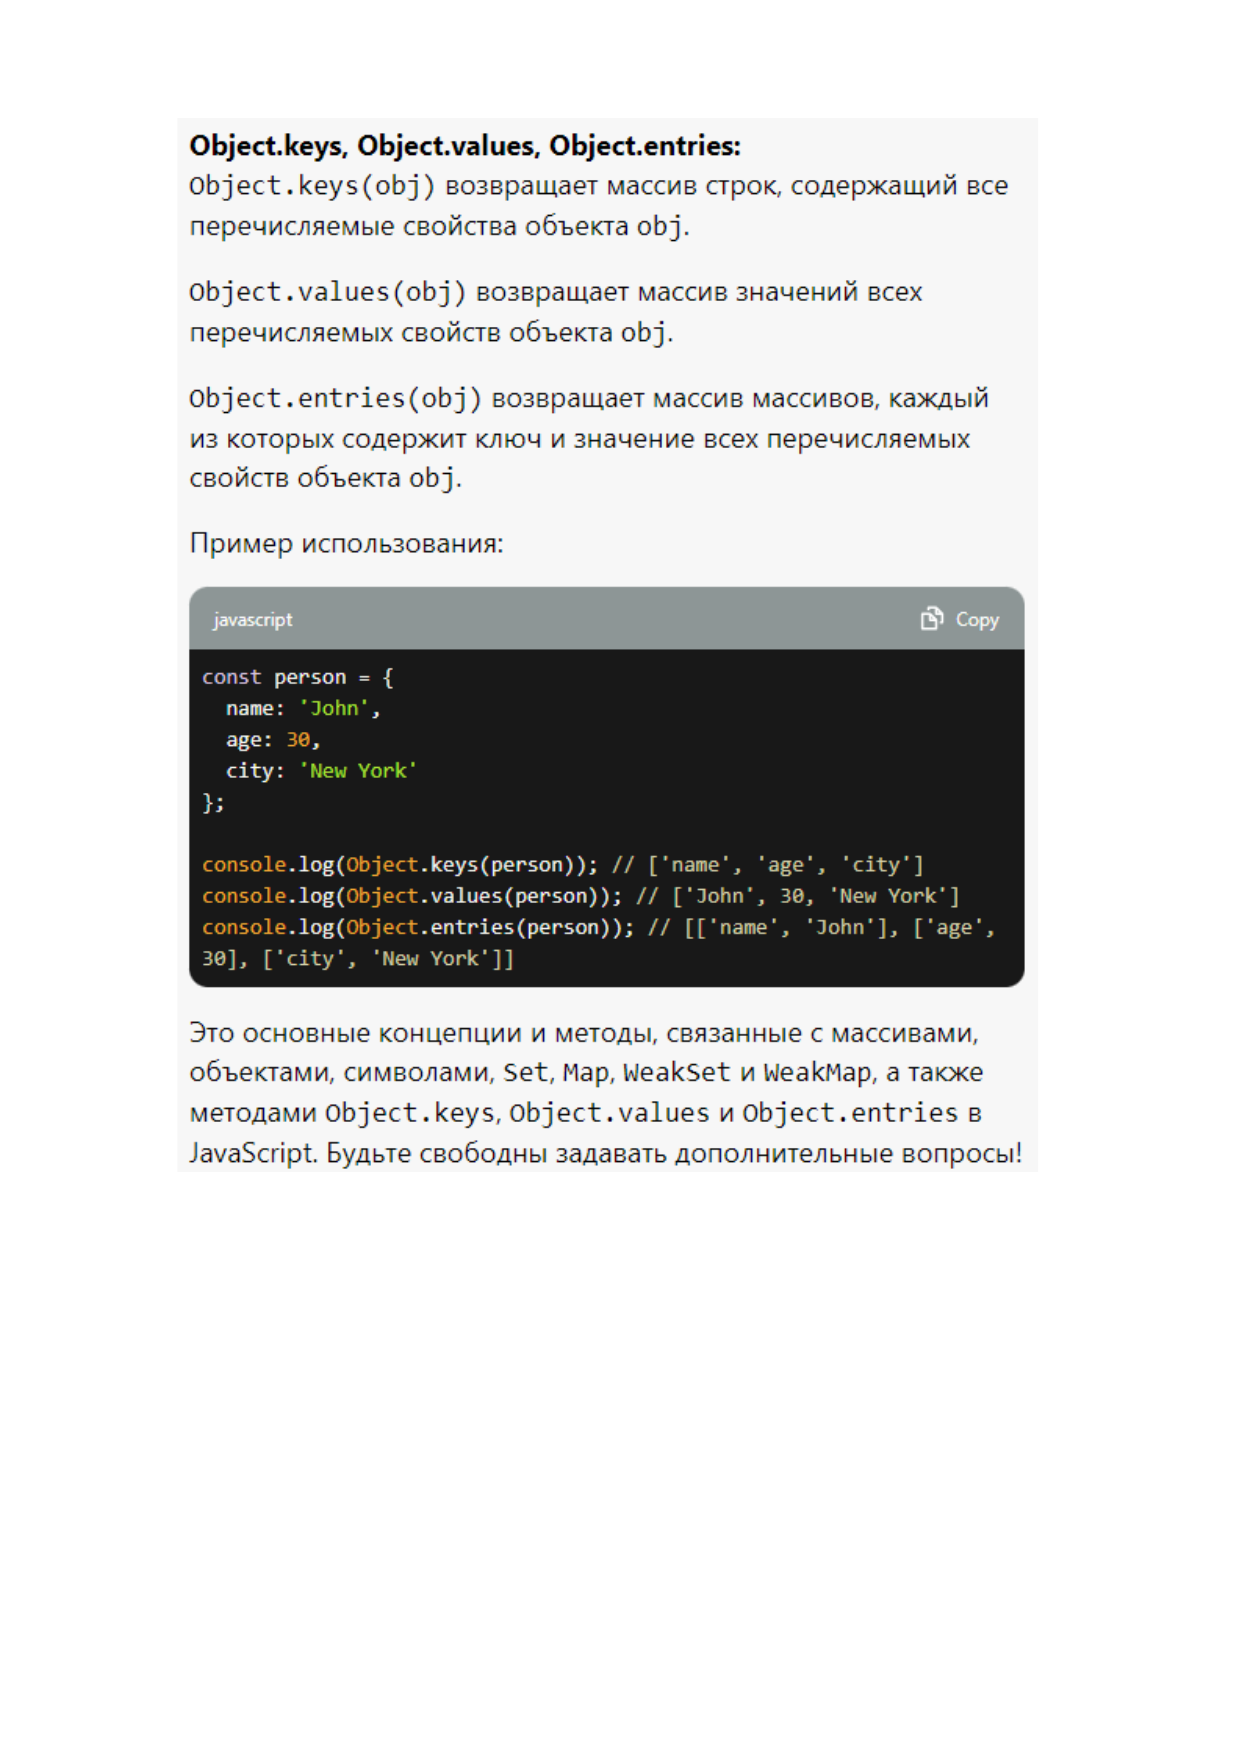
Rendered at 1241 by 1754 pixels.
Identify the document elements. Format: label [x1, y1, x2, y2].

picture [177, 118, 1039, 1172]
